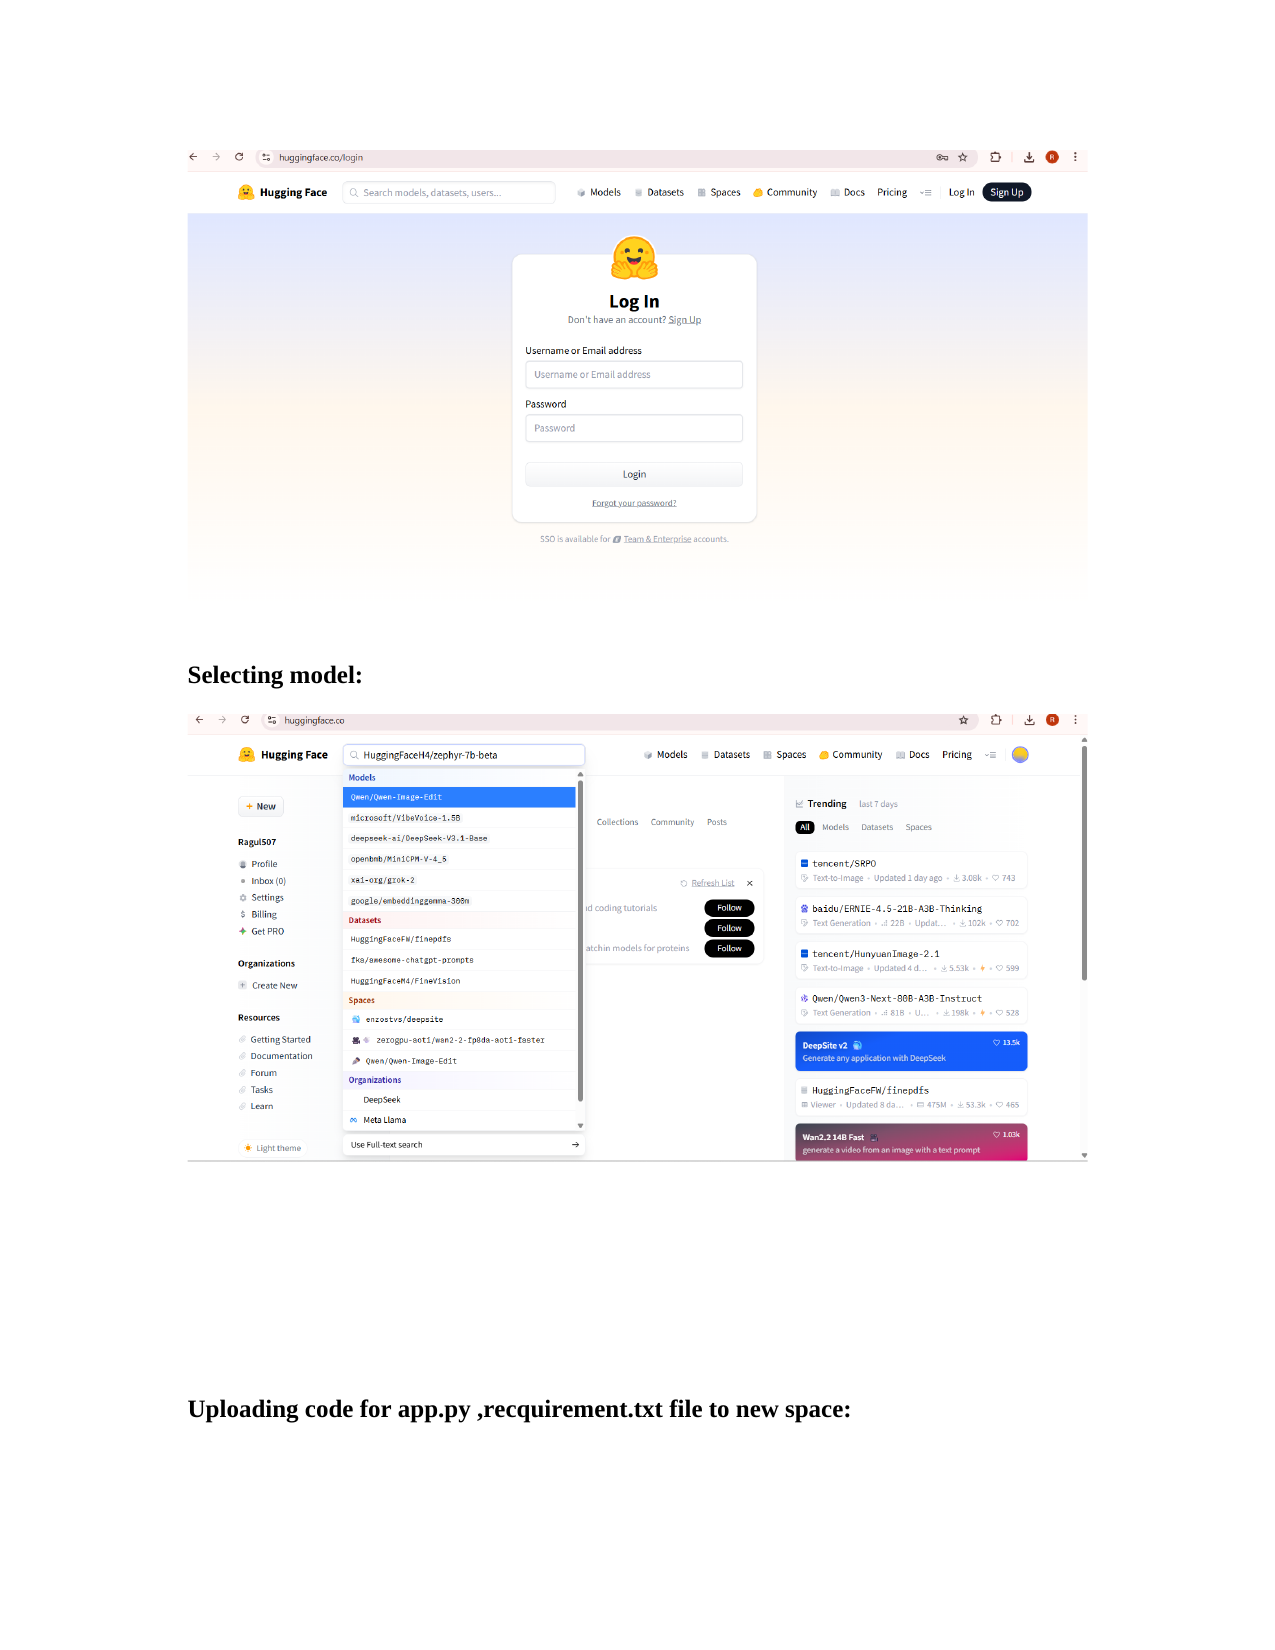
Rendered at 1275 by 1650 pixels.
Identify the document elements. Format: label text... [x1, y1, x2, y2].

text Selecting model: [187, 661, 1087, 689]
picture [187, 150, 1088, 602]
picture [187, 714, 1088, 1162]
text Uploading code for app.py ,recquirement.txt file to new space: [187, 1394, 1087, 1422]
